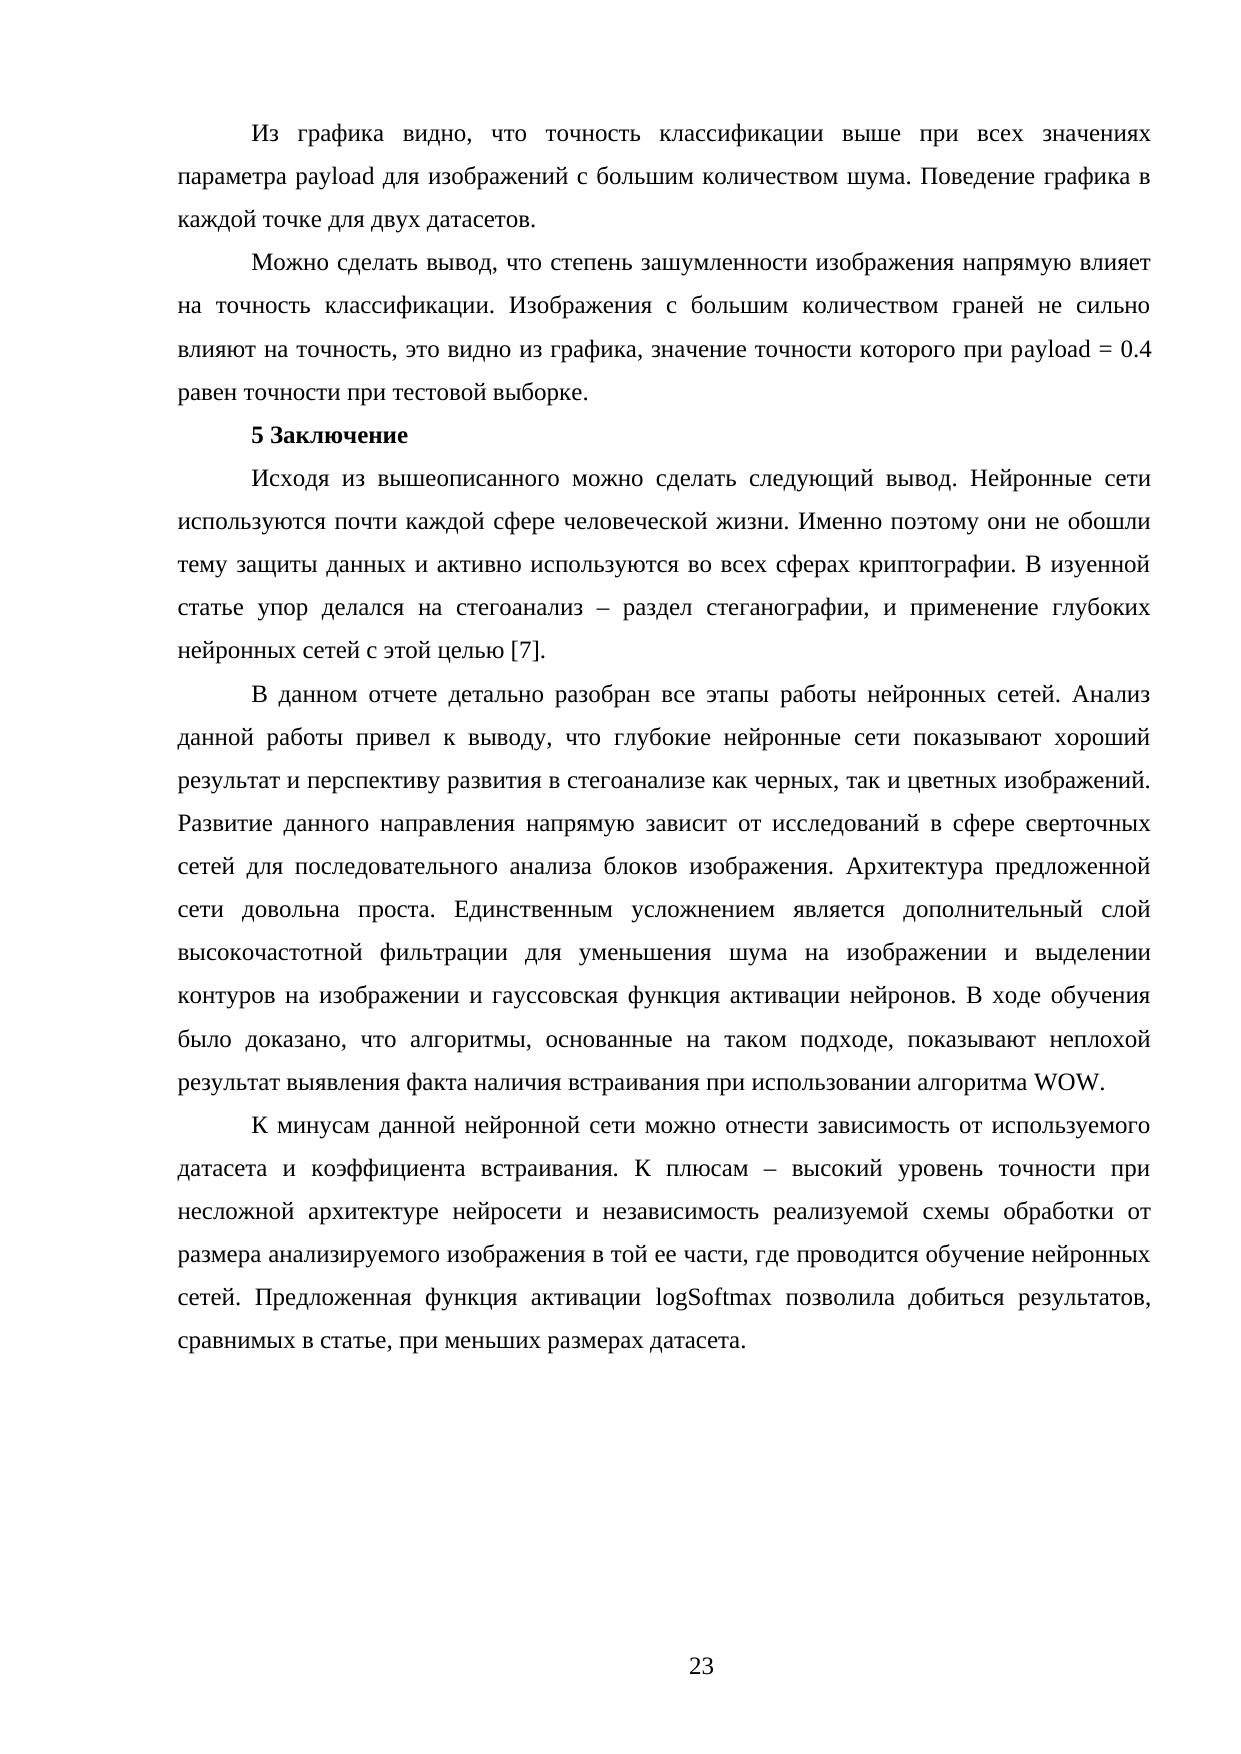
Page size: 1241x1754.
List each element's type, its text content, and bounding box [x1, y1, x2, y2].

text Из графика видно, что точность классификации выше при всех значениях параметра payload для изображений с большим количеством шума. Поведение графика в каждой точке для двух датасетов. [177, 118, 1152, 233]
subtitle 5 Заключение [177, 420, 1152, 449]
text К минусам данной нейронной сети можно отнести зависимость от используемого датасета и коэффициента встраивания. К плюсам – высокий уровень точности при несложной архитектуре нейросети и независимость реализуемой схемы обработки от размера анализируемого изображения в той ее части, где проводится обучение нейронных сетей. Предложенная функция активации logSoftmax позволила добиться результатов, сравнимых в статье, при меньших размерах датасета. [177, 1110, 1152, 1354]
text Исходя из вышеописанного можно сделать следующий вывод. Нейронные сети используются почти каждой сфере человеческой жизни. Именно поэтому они не обошли тему защиты данных и активно используются во всех сферах криптографии. В изуенной статье упор делался на стегоанализ – раздел стеганографии, и применение глубоких нейронных сетей с этой целью [7]. [177, 463, 1152, 664]
text Можно сделать вывод, что степень зашумленности изображения напрямую влияет на точность классификации. Изображения с большим количеством граней не сильно влияют на точность, это видно из графика, значение точности которого при payload = 0.4 равен точности при тестовой выборке. [177, 247, 1152, 406]
text В данном отчете детально разобран все этапы работы нейронных сетей. Анализ данной работы привел к выводу, что глубокие нейронные сети показывают хороший результат и перспективу развития в стегоанализе как черных, так и цветных изображений. Развитие данного направления напрямую зависит от исследований в сфере сверточных сетей для последовательного анализа блоков изображения. Архитектура предложенной сети довольна проста. Единственным усложнением является дополнительный слой высокочастотной фильтрации для уменьшения шума на изображении и выделении контуров на изображении и гауссовская функция активации нейронов. В ходе обучения было доказано, что алгоритмы, основанные на таком подходе, показывают неплохой результат выявления факта наличия встраивания при использовании алгоритма WOW. [177, 679, 1152, 1096]
